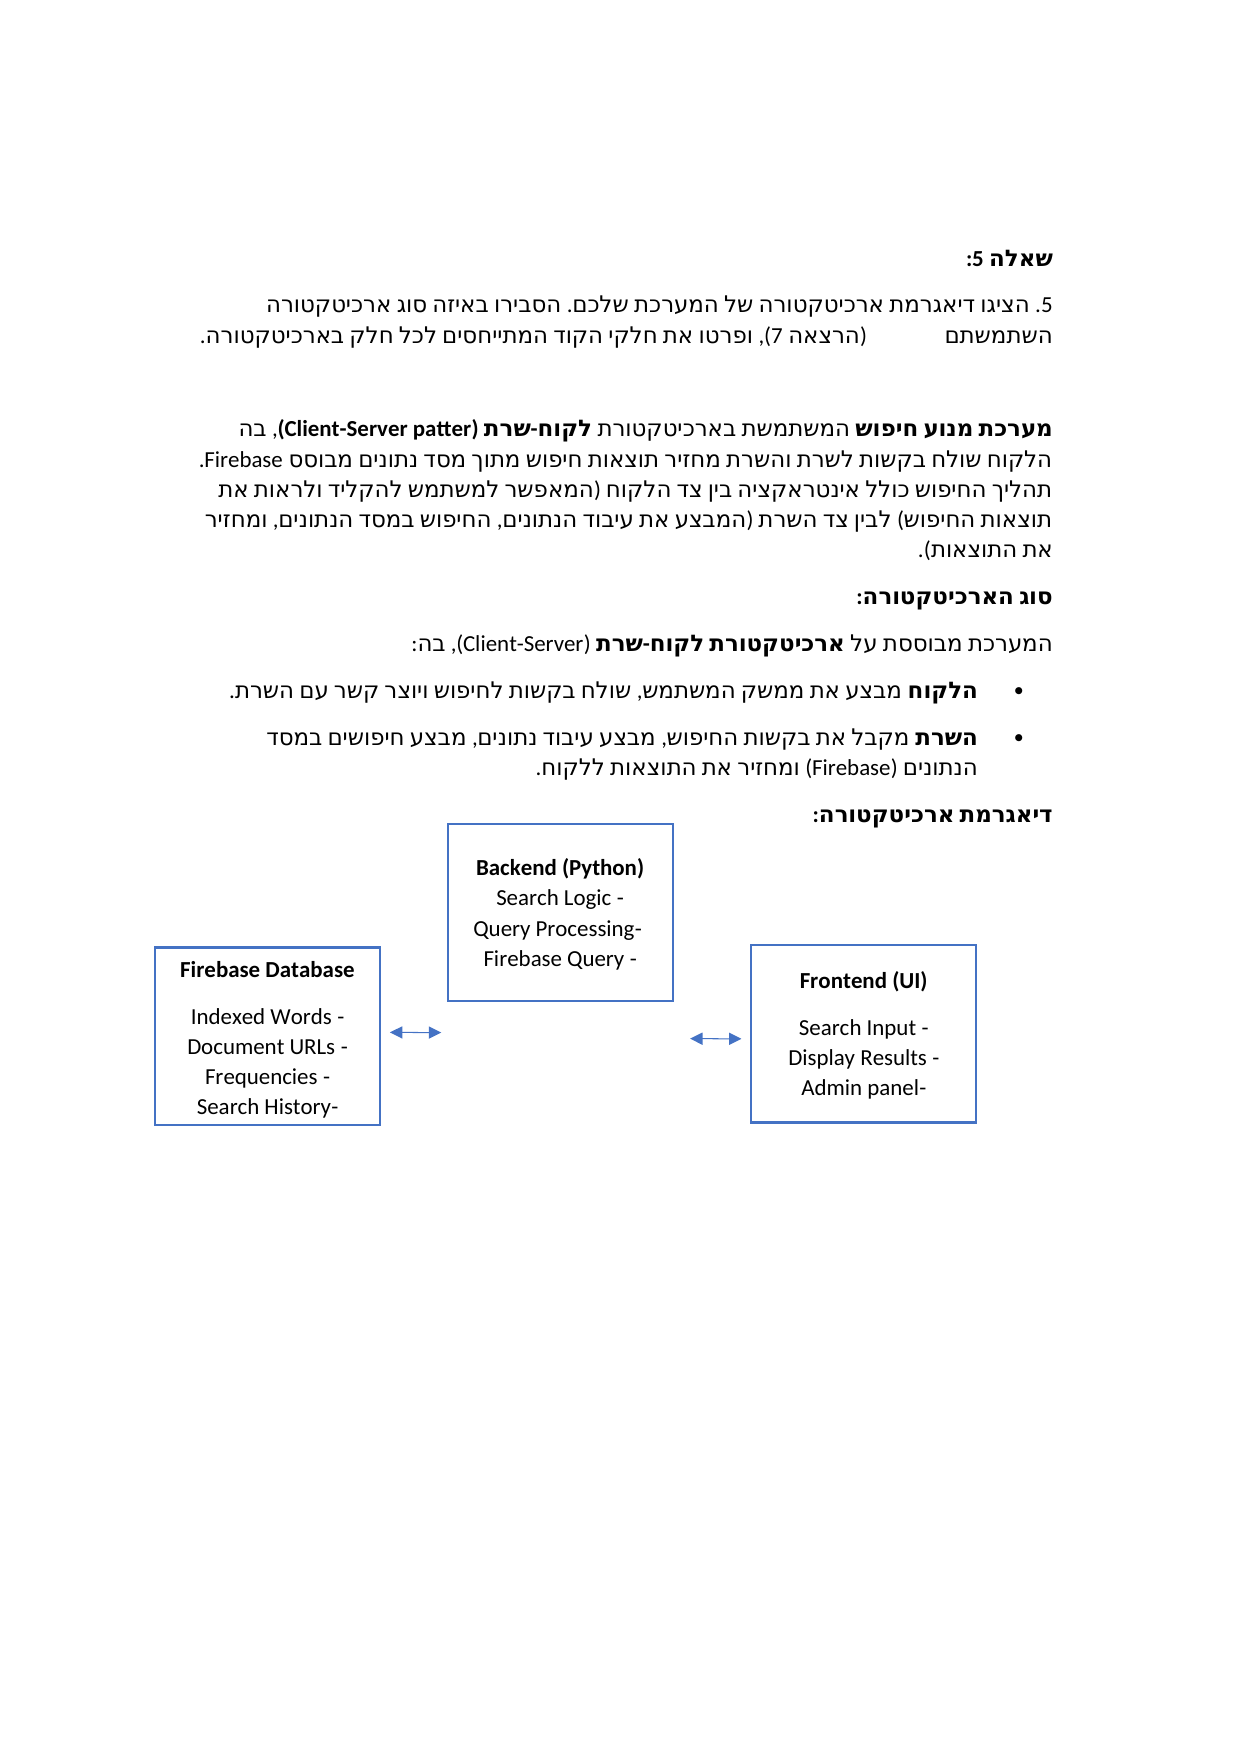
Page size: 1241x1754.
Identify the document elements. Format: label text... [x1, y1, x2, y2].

text המערכת מבוססת על ארכיטקטורת לקוח-שרת (Client-Server), בה: [187, 629, 1053, 657]
list השרת מקבל את בקשות החיפוש, מבצע עיבוד נתונים, מבצע חיפושים במסד הנתונים (Firebase) ומחזיר את התוצאות ללקוח. [187, 723, 1015, 781]
text שאלה 5: [187, 244, 1053, 272]
text דיאגרמת ארכיטקטורה: [187, 800, 1053, 828]
text מערכת מנוע חיפוש המשתמשת בארכיטקטורת לקוח-שרת (Client-Server patter), בה הלקוח שולח בקשות לשרת והשרת מחזיר תוצאות חיפוש מתוך מסד נתונים מבוסס Firebase. תהליך החיפוש כולל אינטראקציה בין צד הלקוח (המאפשר למשתמש להקליד ולראות את תוצאות החיפוש) לבין צד השרת (המבצע את עיבוד הנתונים, החיפוש במסד הנתונים, ומחזיר את התוצאות). [187, 414, 1053, 563]
list הלקוח מבצע את ממשק המשתמש, שולח בקשות לחיפוש ויוצר קשר עם השרת. [187, 676, 1015, 704]
text סוג הארכיטקטורה: [187, 582, 1053, 610]
text 5. הציגו דיאגרמת ארכיטקטורה של המערכת שלכם. הסבירו באיזה סוג ארכיטקטורה השתמשתם (הרצאה 7), ופרטו את חלקי הקוד המתייחסים לכל חלק בארכיטקטורה. [187, 291, 1053, 349]
